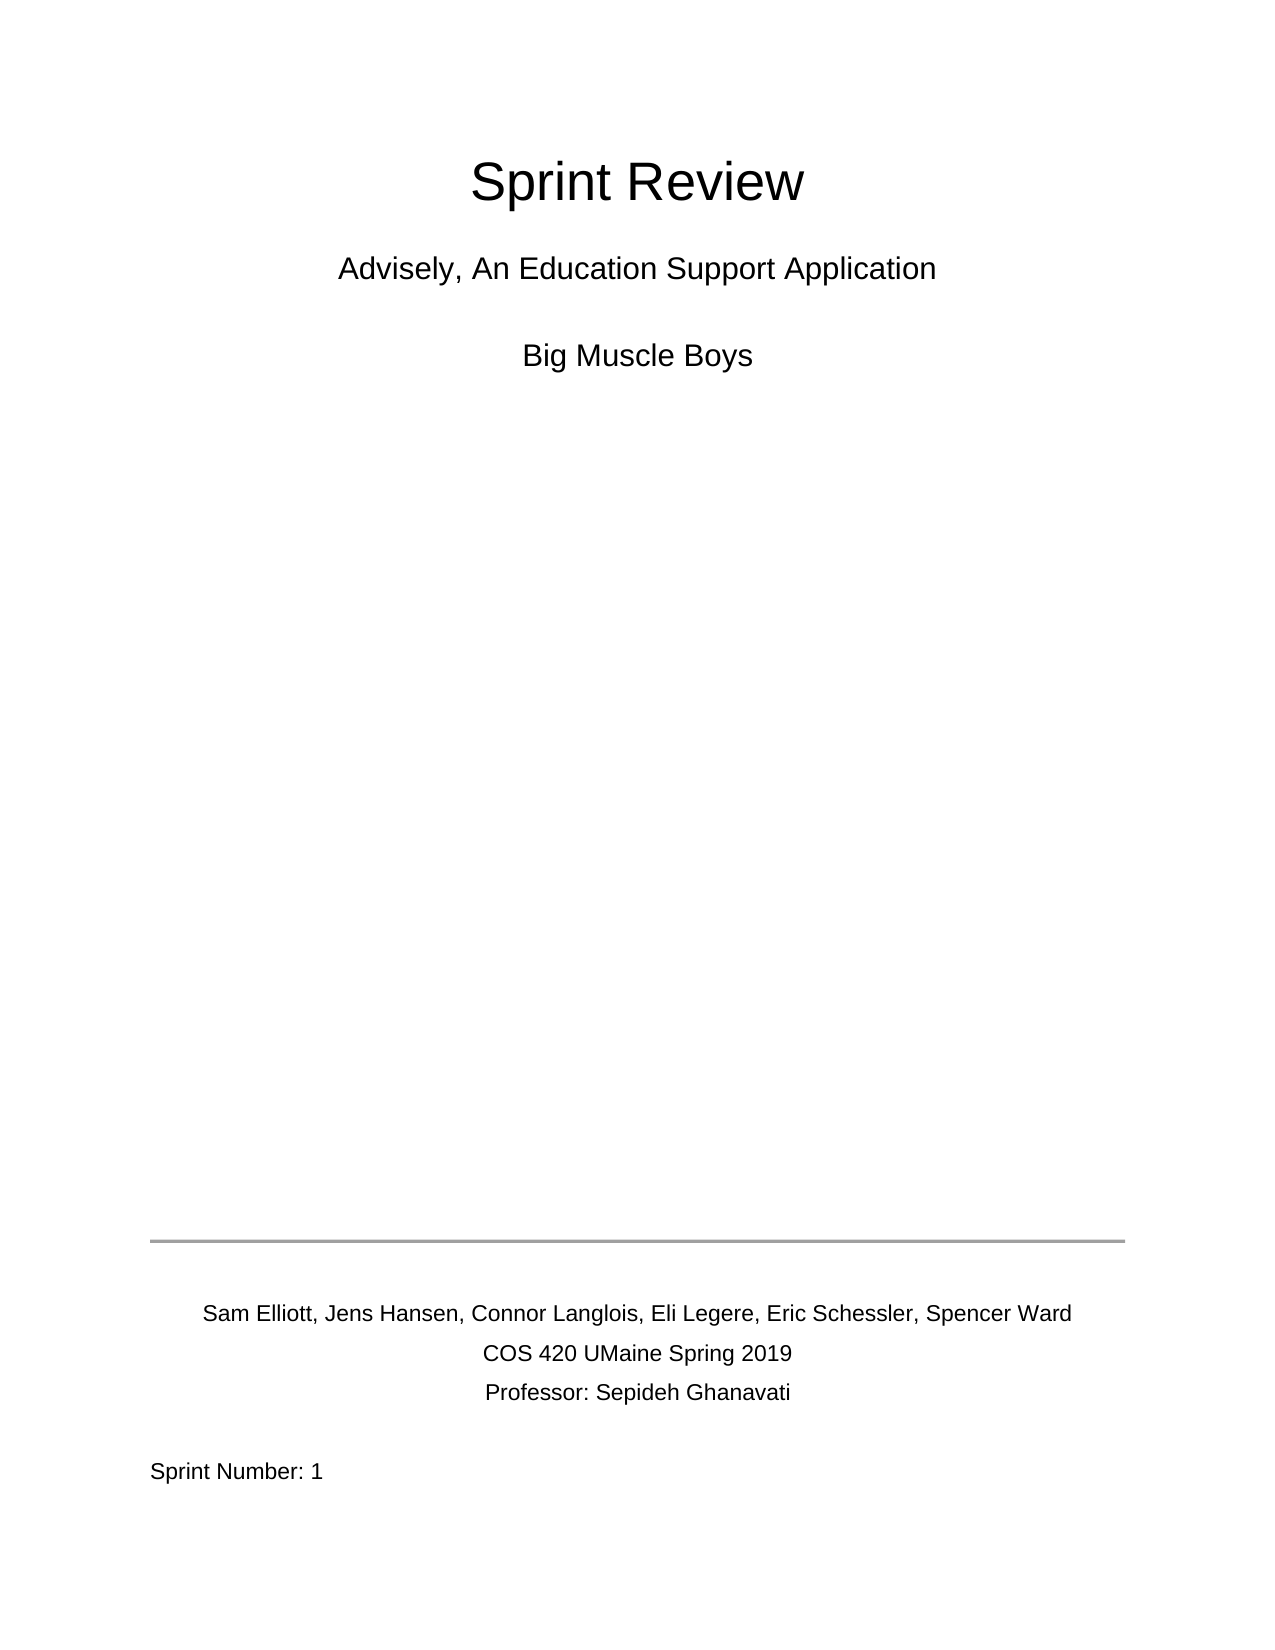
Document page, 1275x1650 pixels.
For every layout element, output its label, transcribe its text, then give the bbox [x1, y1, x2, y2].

title Sprint Review [150, 150, 1125, 212]
text Sam Elliott, Jens Hansen, Connor Langlois, Eli Legere, Eric Schessler, Spencer Ward [150, 1300, 1125, 1326]
text Sprint Number: 1 [150, 1458, 1125, 1484]
text COS 420 UMaine Spring 2019 [150, 1339, 1125, 1366]
subtitle Big Muscle Boys [150, 337, 1125, 373]
text Professor: Sepideh Ghanavati [150, 1379, 1125, 1405]
subtitle Advisely, An Education Support Application [150, 250, 1125, 286]
